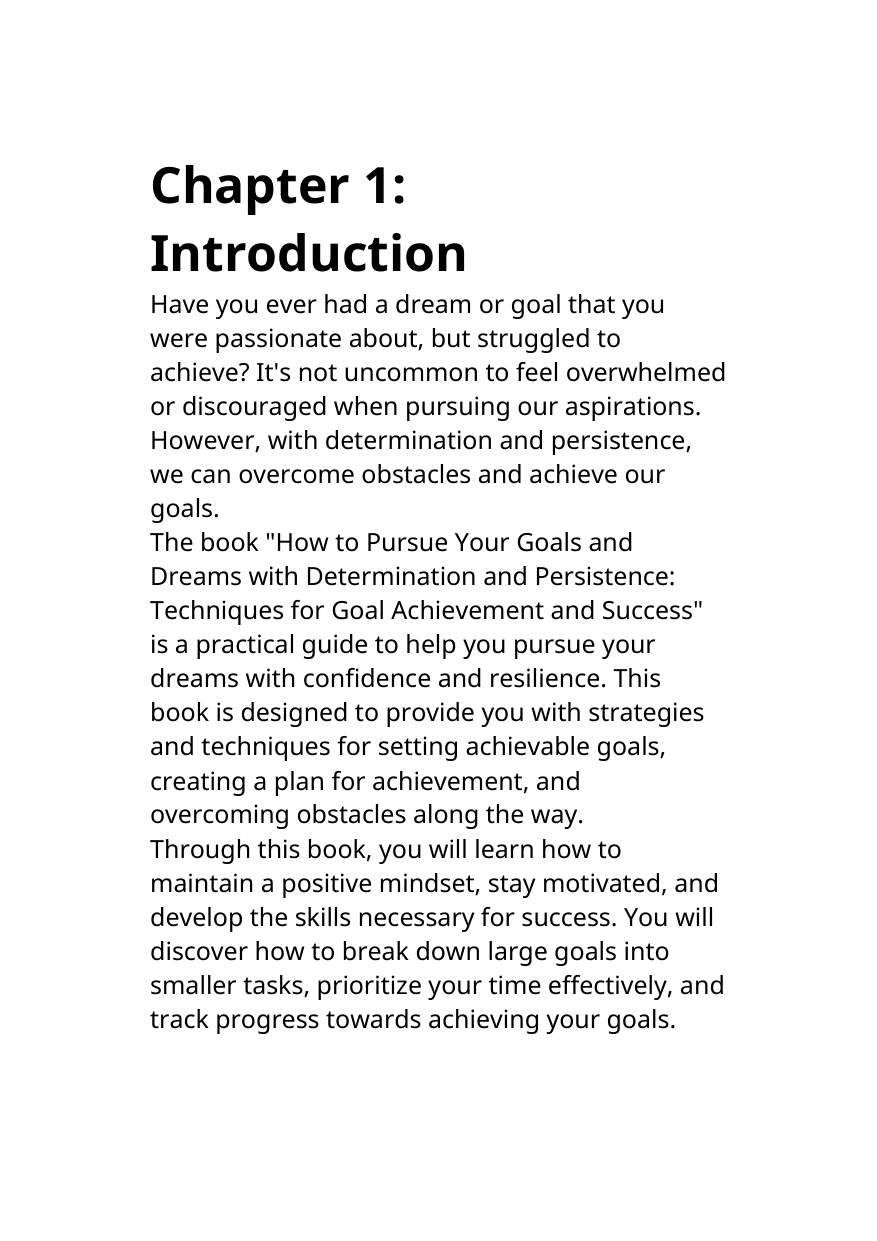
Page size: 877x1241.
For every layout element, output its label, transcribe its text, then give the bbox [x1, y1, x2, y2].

text Through this book, you will learn how to maintain a positive mindset, stay motivated, and develop the skills necessary for success. You will discover how to break down large goals into smaller tasks, prioritize your time effectively, and track progress towards achieving your goals. [150, 831, 727, 1036]
subtitle Chapter 1: Introduction [150, 150, 727, 286]
text Have you ever had a dream or goal that you were passionate about, but struggled to achieve? It's not uncommon to feel overwhelmed or discouraged when pursuing our aspirations. However, with determination and persistence, we can overcome obstacles and achieve our goals. [150, 286, 727, 525]
text The book "How to Pursue Your Goals and Dreams with Determination and Persistence: Techniques for Goal Achievement and Success" is a practical guide to help you pursue your dreams with confidence and resilience. This book is designed to provide you with strategies and techniques for setting achievable goals, creating a plan for achievement, and overcoming obstacles along the way. [150, 525, 727, 831]
